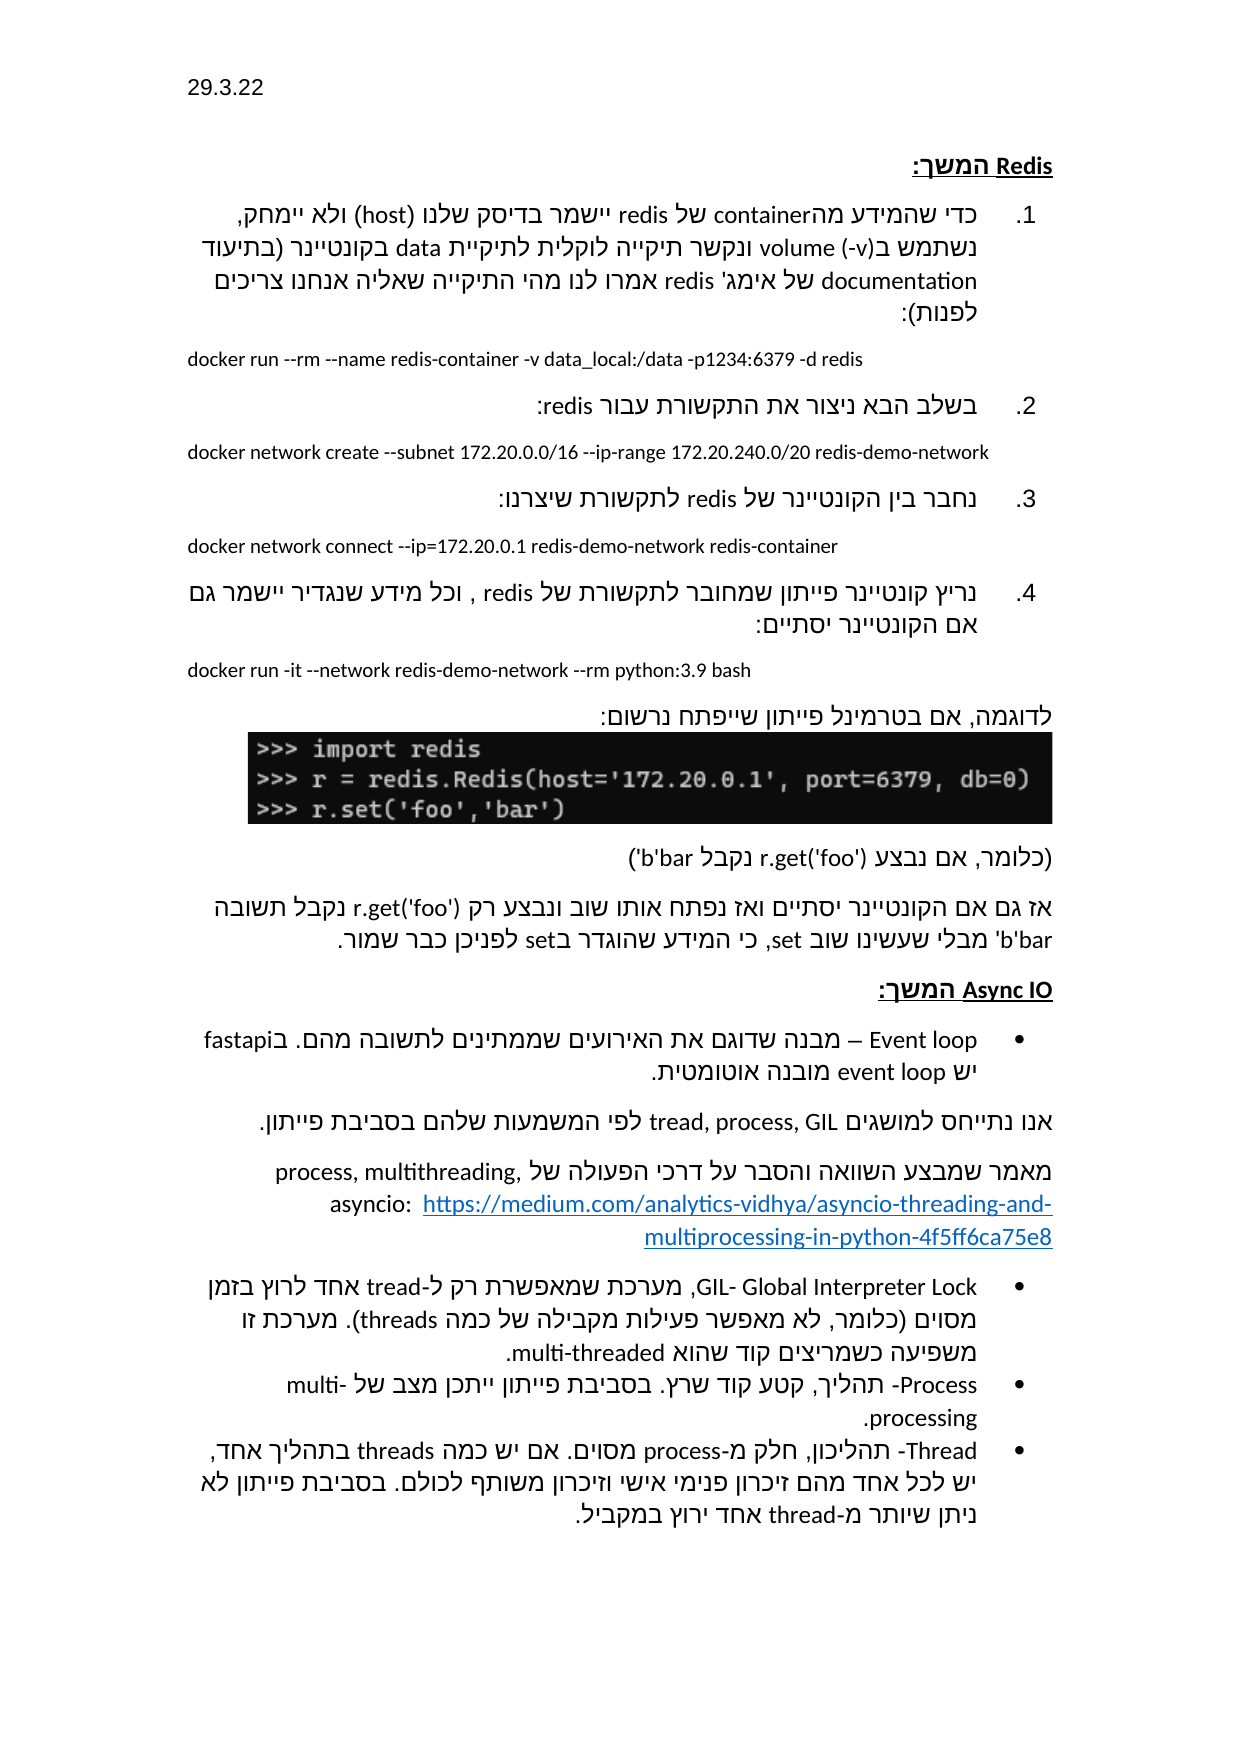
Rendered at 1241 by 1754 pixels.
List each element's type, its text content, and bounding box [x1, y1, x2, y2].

list כדי שהמידע מהcontainer של redis יישמר בדיסק שלנו (host) ולא יימחק, נשתמש בvolume (-v) ונקשר תיקייה לוקלית לתיקיית data בקונטיינר (בתיעוד documentation של אימג' redis אמרו לנו מהי התיקייה שאליה אנחנו צריכים לפנות): [187, 199, 1015, 327]
text docker run -it --network redis-demo-network --rm python:3.9 bash [187, 658, 1053, 683]
text Async IO המשך: [187, 974, 1053, 1005]
list בשלב הבא ניצור את התקשורת עבור redis: [187, 390, 1015, 420]
picture [247, 732, 1053, 824]
list Event loop – מבנה שדוגם את האירועים שממתינים לתשובה מהם. בfastapi יש event loop מובנה אוטומטית. [187, 1024, 1015, 1087]
text docker run --rm --name redis-container -v data_local:/data -p1234:6379 -d redis [187, 346, 1053, 371]
text docker network create --subnet 172.20.0.0/16 --ip-range 172.20.240.0/20 redis-demo-network [187, 439, 1053, 465]
text (כלומר, אם נבצע r.get('foo') נקבל b'bar') [187, 842, 1053, 873]
list נחבר בין הקונטיינר של redis לתקשורת שיצרנו: [187, 483, 1015, 514]
text Redis המשך: [187, 150, 1053, 181]
list Thread- תהליכון, חלק מ-process מסוים. אם יש כמה threads בתהליך אחד, יש לכל אחד מהם זיכרון פנימי אישי וזיכרון משותף לכולם. בסביבת פייתון לא ניתן שיותר מ-thread אחד ירוץ במקביל. [187, 1436, 1015, 1530]
list Process- תהליך, קטע קוד שרץ. בסביבת פייתון ייתכן מצב של multi-processing. [187, 1370, 1015, 1433]
text מאמר שמבצע השוואה והסבר על דרכי הפעולה של process, multithreading, asyncio: https://medium.com/analytics-vidhya/asyncio-threading-and-multiprocessing-in-python-4f5ff6ca75e8 [187, 1156, 1053, 1252]
list נריץ קונטיינר פייתון שמחובר לתקשורת של redis , וכל מידע שנגדיר יישמר גם אם הקונטיינר יסתיים: [187, 577, 1015, 639]
text אנו נתייחס למושגים tread, process, GIL לפי המשמעות שלהם בסביבת פייתון. [187, 1106, 1053, 1137]
text docker network connect --ip=172.20.0.1 redis-demo-network redis-container [187, 533, 1053, 558]
text אז גם אם הקונטיינר יסתיים ואז נפתח אותו שוב ונבצע רק r.get('foo') נקבל תשובה b'bar' מבלי שעשינו שוב set, כי המידע שהוגדר בset לפניכן כבר שמור. [187, 892, 1053, 955]
list GIL- Global Interpreter Lock, מערכת שמאפשרת רק ל-tread אחד לרוץ בזמן מסוים (כלומר, לא מאפשר פעילות מקבילה של כמה threads). מערכת זו משפיעה כשמריצים קוד שהוא multi-threaded. [187, 1271, 1015, 1367]
